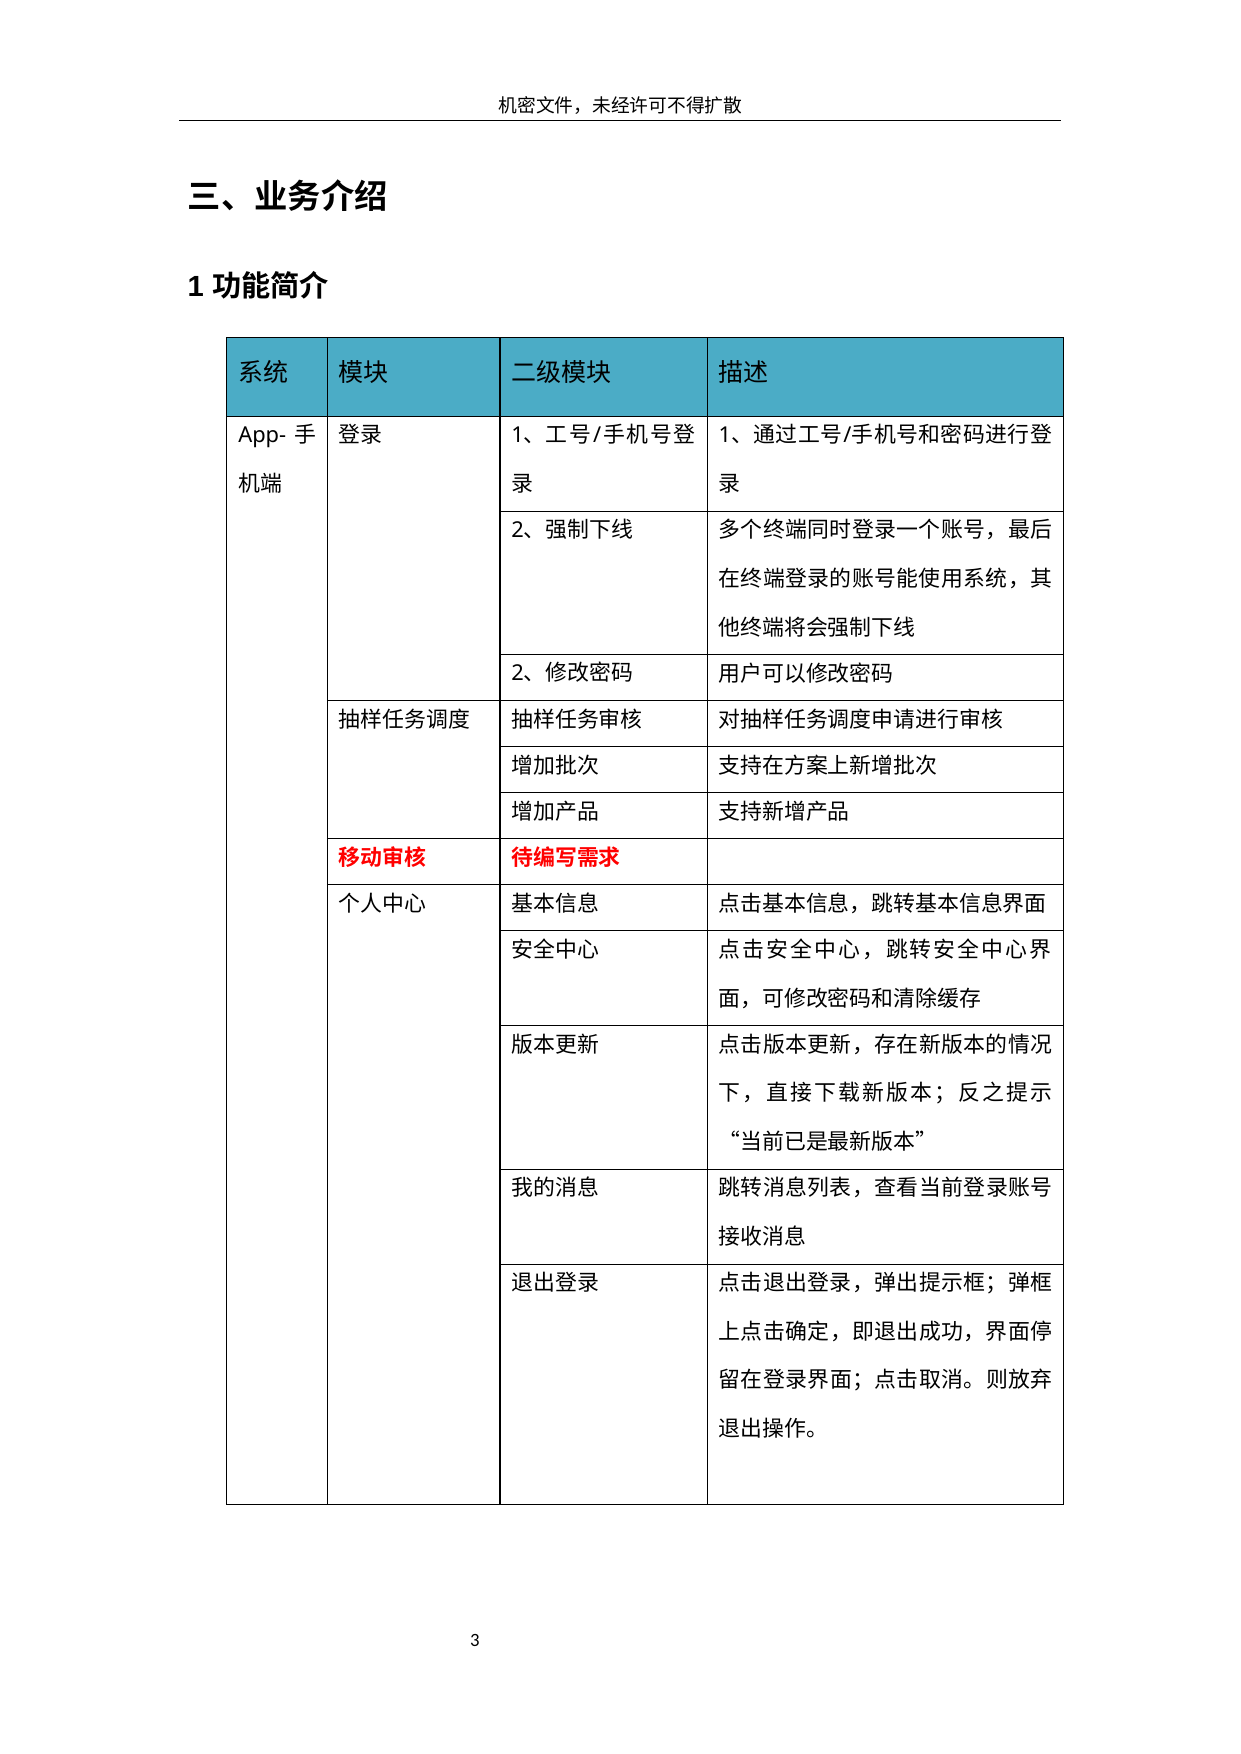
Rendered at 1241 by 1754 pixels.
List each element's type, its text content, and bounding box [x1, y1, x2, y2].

table_cell 对抽样任务调度申请进行审核 [708, 701, 1063, 746]
table_cell 增加产品 [501, 793, 707, 838]
table_header 描述 [708, 338, 1063, 416]
table_cell 安全中心 [501, 931, 707, 1025]
table_header 系统 [227, 338, 327, 416]
table_cell 抽样任务审核 [501, 701, 707, 746]
table_cell App-手机端 [227, 417, 327, 1504]
table_cell 登录 [328, 417, 499, 700]
table_cell 点击版本更新，存在新版本的情况下，直接下载新版本；反之提示“当前已是最新版本” [708, 1026, 1063, 1169]
table_cell 多个终端同时登录一个账号，最后在终端登录的账号能使用系统，其他终端将会强制下线 [708, 512, 1063, 654]
table_cell 基本信息 [501, 885, 707, 930]
table_cell 点击退出登录，弹出提示框；弹框上点击确定，即退出成功，界面停留在登录界面；点击取消。则放弃退出操作。 [708, 1265, 1063, 1504]
table_cell 版本更新 [501, 1026, 707, 1169]
table_cell 工号/手机号登录 [501, 417, 707, 511]
table_cell 1、通过工号/手机号和密码进行登录 [708, 417, 1063, 511]
table_cell 待编写需求 [501, 839, 707, 884]
table_cell 支持在方案上新增批次 [708, 747, 1063, 792]
table_cell 移动审核 [328, 839, 499, 884]
table_cell 我的消息 [501, 1170, 707, 1263]
table_cell 个人中心 [328, 885, 499, 1504]
table_cell 抽样任务调度 [328, 701, 499, 838]
table_cell 用户可以修改密码 [708, 655, 1063, 700]
table_cell 支持新增产品 [708, 793, 1063, 838]
table_header 二级模块 [501, 338, 707, 416]
subtitle 1 功能简介 [187, 251, 1053, 316]
table_cell 点击安全中心，跳转安全中心界面，可修改密码和清除缓存 [708, 931, 1063, 1025]
subtitle 三、业务介绍 [187, 162, 1053, 227]
table_cell 增加批次 [501, 747, 707, 792]
table_header 模块 [328, 338, 499, 416]
table_cell 2、修改密码 [501, 655, 707, 700]
table_cell 点击基本信息，跳转基本信息界面 [708, 885, 1063, 930]
table_cell 退出登录 [501, 1265, 707, 1504]
table_cell [708, 839, 1063, 884]
table_cell 强制下线 [501, 512, 707, 654]
table_cell 跳转消息列表，查看当前登录账号接收消息 [708, 1170, 1063, 1263]
